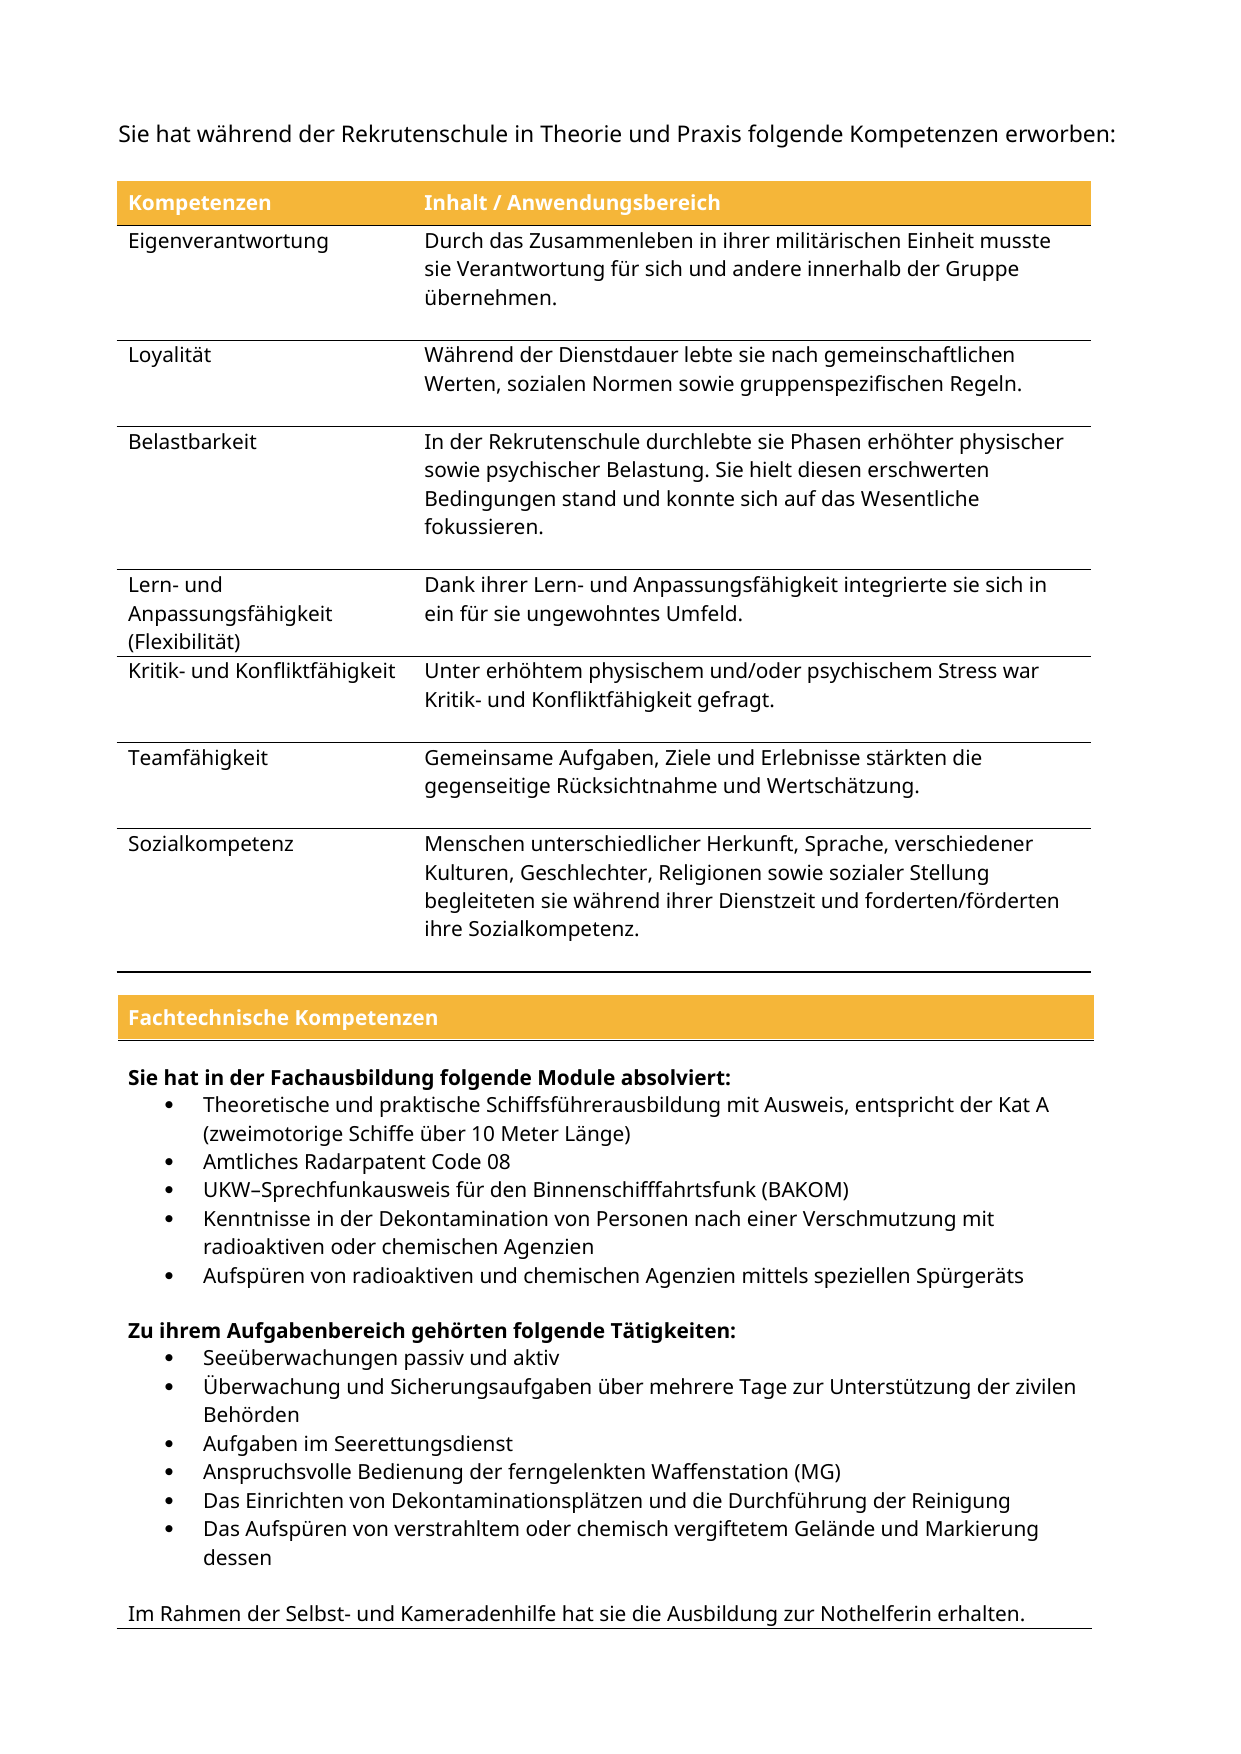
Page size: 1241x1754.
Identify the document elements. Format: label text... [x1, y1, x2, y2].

table_cell Lern- und Anpassungsfähigkeit (Flexibilität) [117, 570, 413, 656]
table_cell Unter erhöhtem physischem und/oder psychischem Stress war Kritik- und Konfliktfähigkeit gefragt. [413, 657, 1091, 742]
table_cell Teamfähigkeit [117, 743, 413, 828]
table_cell Während der Dienstdauer lebte sie nach gemeinschaftlichen Werten, sozialen Normen sowie gruppenspezifischen Regeln. [413, 341, 1091, 426]
table_cell Belastbarkeit [117, 427, 413, 569]
table_cell Dank ihrer Lern- und Anpassungsfähigkeit integrierte sie sich in ein für sie ungewohntes Umfeld. [413, 570, 1091, 656]
table_cell Durch das Zusammenleben in ihrer militärischen Einheit musste sie Verantwortung für sich und andere innerhalb der Gruppe übernehmen. [413, 226, 1091, 339]
table_cell Loyalität [117, 341, 413, 426]
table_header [117, 1063, 1092, 1628]
table_header Fachtechnische Kompetenzen [118, 995, 1094, 1039]
table_cell Gemeinsame Aufgaben, Ziele und Erlebnisse stärkten die gegenseitige Rücksichtnahme und Wertschätzung. [413, 743, 1091, 828]
table_cell Eigenverantwortung [117, 226, 413, 339]
table_cell In der Rekrutenschule durchlebte sie Phasen erhöhter physischer sowie psychischer Belastung. Sie hielt diesen erschwerten Bedingungen stand und konnte sich auf das Wesentliche fokussieren. [413, 427, 1091, 569]
table_cell Menschen unterschiedlicher Herkunft, Sprache, verschiedener Kulturen, Geschlechter, Religionen sowie sozialer Stellung begleiteten sie während ihrer Dienstzeit und forderten/förderten ihre Sozialkompetenz. [413, 829, 1091, 971]
table_cell Kritik- und Konfliktfähigkeit [117, 657, 413, 742]
table_header Inhalt / Anwendungsbereich [413, 181, 1091, 225]
text Sie hat während der Rekrutenschule in Theorie und Praxis folgende Kompetenzen erworben: [118, 118, 1122, 149]
table_header Kompetenzen [117, 181, 413, 225]
table_cell Sozialkompetenz [117, 829, 413, 971]
